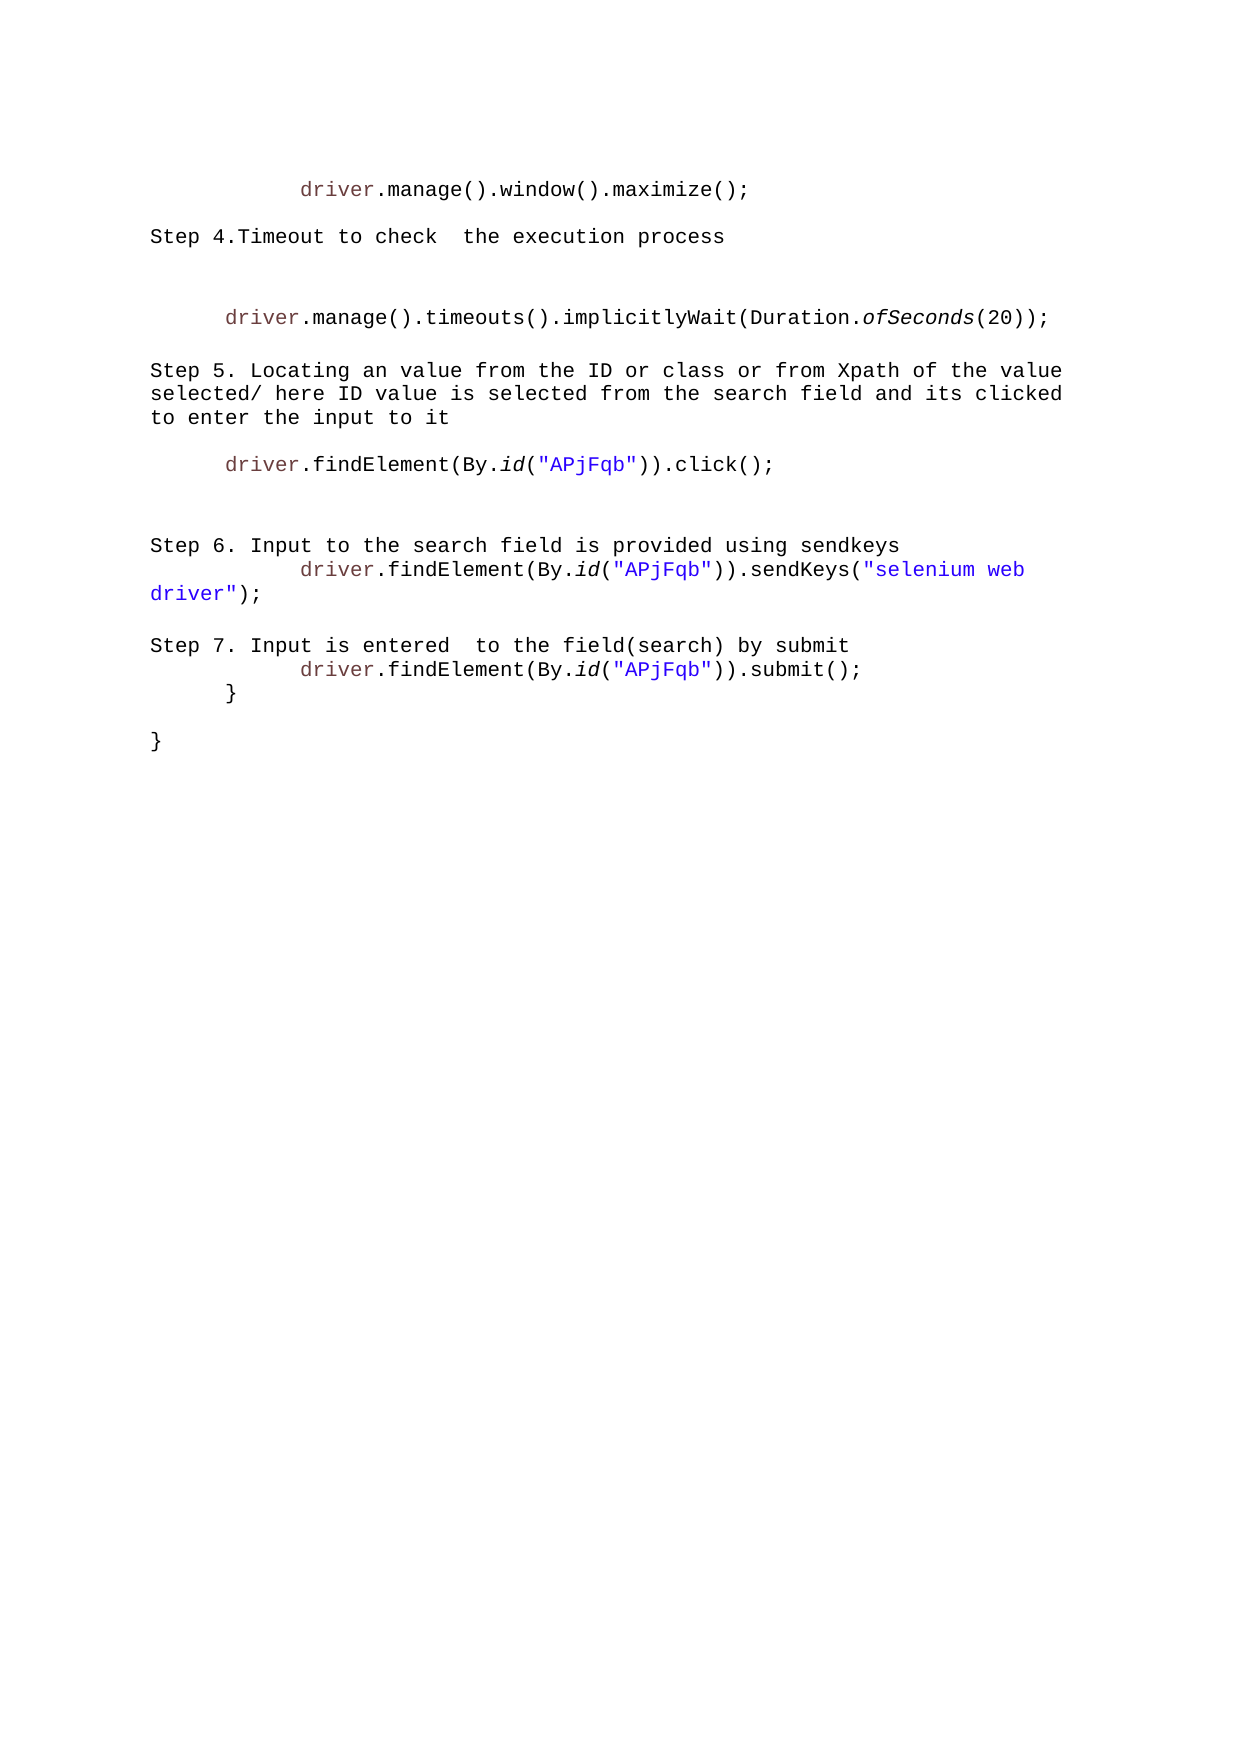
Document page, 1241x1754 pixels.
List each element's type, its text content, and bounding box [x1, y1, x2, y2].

text Step 6. Input to the search field is provided using sendkeys [150, 535, 1090, 559]
text driver.manage().window().maximize(); [150, 179, 1090, 202]
text } [150, 682, 1090, 706]
text Step 4.Timeout to check the execution process [150, 226, 1090, 250]
text driver.findElement(By.id("APjFqb")).sendKeys("selenium web driver"); [150, 559, 1090, 606]
text driver.findElement(By.id("APjFqb")).click(); [150, 454, 1090, 478]
text driver.manage().timeouts().implicitlyWait(Duration.ofSeconds(20)); [150, 278, 1090, 331]
text driver.findElement(By.id("APjFqb")).submit(); [150, 659, 1090, 682]
text } [150, 729, 1090, 753]
text Step 7. Input is entered to the field(search) by submit [150, 635, 1090, 659]
text Step 5. Locating an value from the ID or class or from Xpath of the value selected/ here ID value is selected from the search field and its clicked to enter the input to it [150, 359, 1090, 431]
